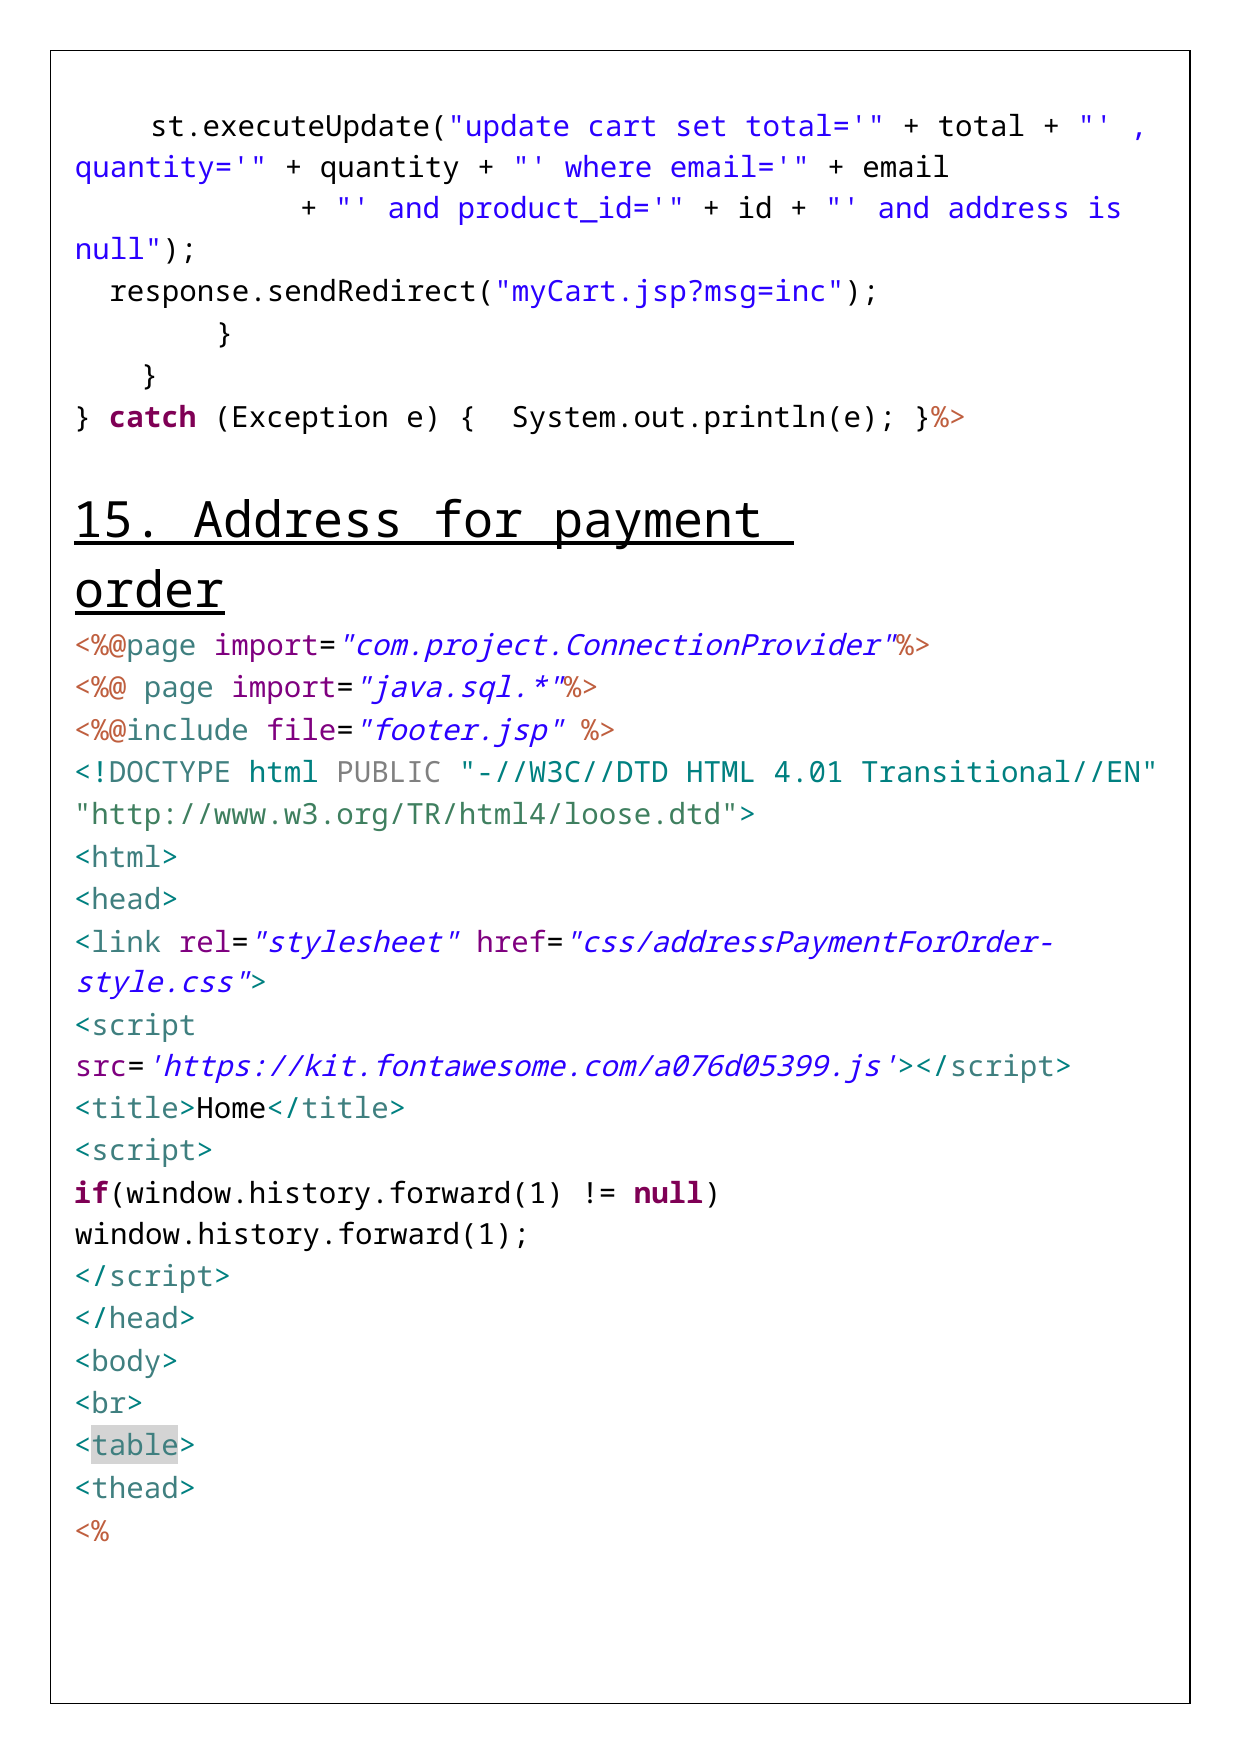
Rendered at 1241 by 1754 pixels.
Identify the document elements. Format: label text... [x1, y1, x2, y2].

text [73, 188, 1160, 268]
text </head> [73, 1297, 1160, 1337]
text <title>Home</title> [73, 1087, 1160, 1127]
text </script> [73, 1255, 1160, 1294]
text } [73, 354, 1160, 394]
text <%@include file="footer.jsp" %> [73, 709, 1160, 749]
text } catch (Exception e) { System.out.println(e); }%> [73, 396, 1160, 436]
text <link rel="stylesheet" href="css/addressPaymentForOrder-style.css"> [73, 921, 1160, 1001]
text <table> [73, 1425, 91, 1464]
text <head> [73, 878, 1160, 918]
text <%@page import="com.project.ConnectionProvider"%> [73, 624, 1160, 664]
text <% [73, 1510, 123, 1550]
text st.executeUpdate("update cart set total='" + total + "' , quantity='" + quantity + "' where email='" + email [73, 105, 1160, 186]
text <!DOCTYPE html PUBLIC "-//W3C//DTD HTML 4.01 Transitional//EN" [73, 751, 1160, 791]
text response.sendRedirect("myCart.jsp?msg=inc"); [73, 271, 1160, 310]
text <%@ page import="java.sql.*"%> [73, 667, 1160, 706]
text <thead> [73, 1467, 1160, 1507]
text } [73, 312, 1160, 352]
text <table> [178, 1425, 1160, 1464]
text <script> [73, 1129, 1160, 1169]
text <script src='https://kit.fontawesome.com/a076d05399.js'></script> [73, 1004, 1160, 1084]
text <br> [73, 1382, 1160, 1422]
subtitle 15. Address for payment order [73, 484, 873, 622]
text "http://www.w3.org/TR/html4/loose.dtd"> [73, 794, 1160, 833]
text <body> [73, 1340, 1160, 1379]
text <html> [73, 836, 1160, 876]
text if(window.history.forward(1) != null) window.history.forward(1); [73, 1172, 1101, 1253]
